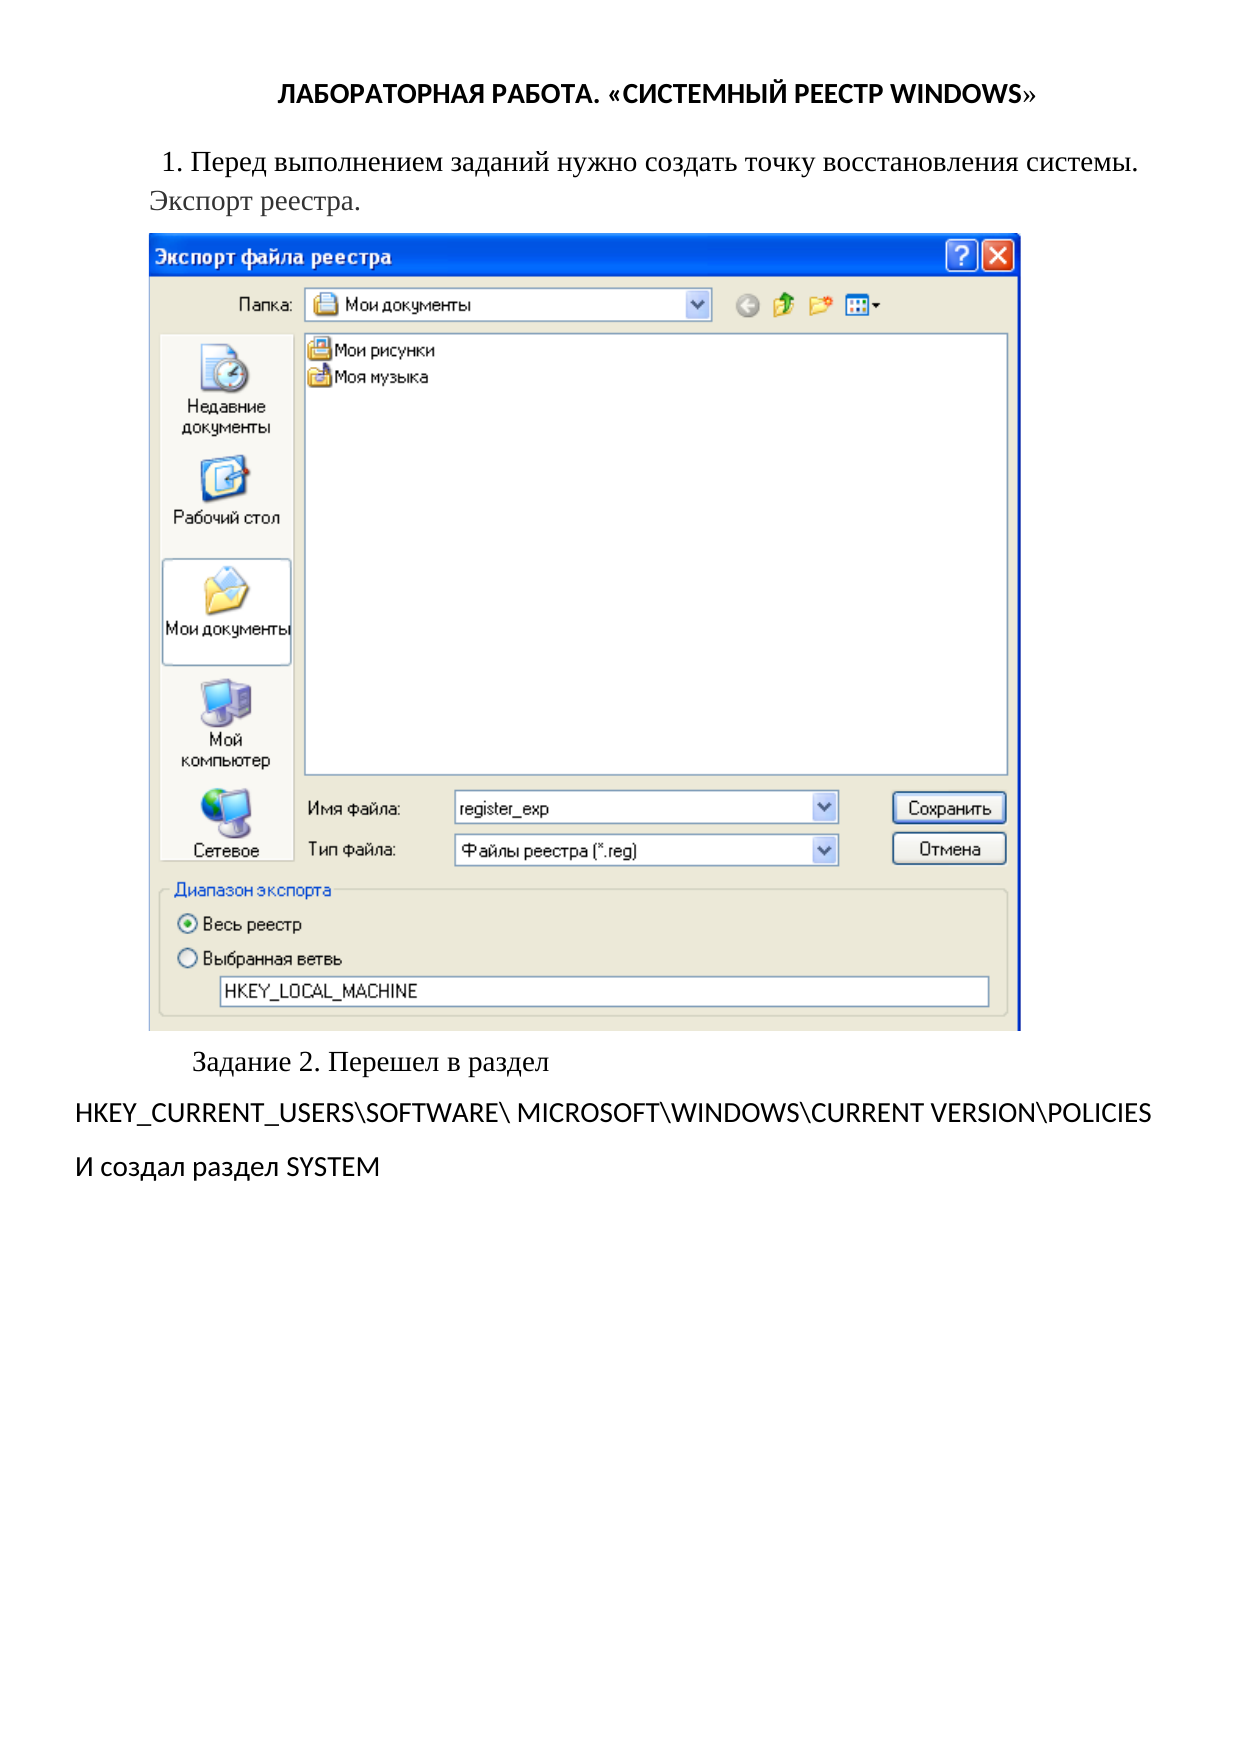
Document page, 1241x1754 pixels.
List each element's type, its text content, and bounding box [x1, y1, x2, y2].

picture [148, 233, 1021, 1031]
text Экспорт реестра. [75, 183, 1165, 216]
text 1. Перед выполнением заданий нужно создать точку восстановления системы. [161, 144, 1165, 178]
text И создал раздел SYSTEM [75, 1148, 1165, 1183]
text HKEY_CURRENT_USERS\SOFTWARE\ MICROSOFT\WINDOWS\CURRENT VERSION\POLICIES [75, 1094, 1165, 1130]
text Задание 2. Перешел в раздел [75, 1044, 1165, 1078]
text ЛАБОРАТОРНАЯ РАБОТА. «СИСТЕМНЫЙ РЕЕСТР WINDOWS» [75, 75, 1165, 111]
